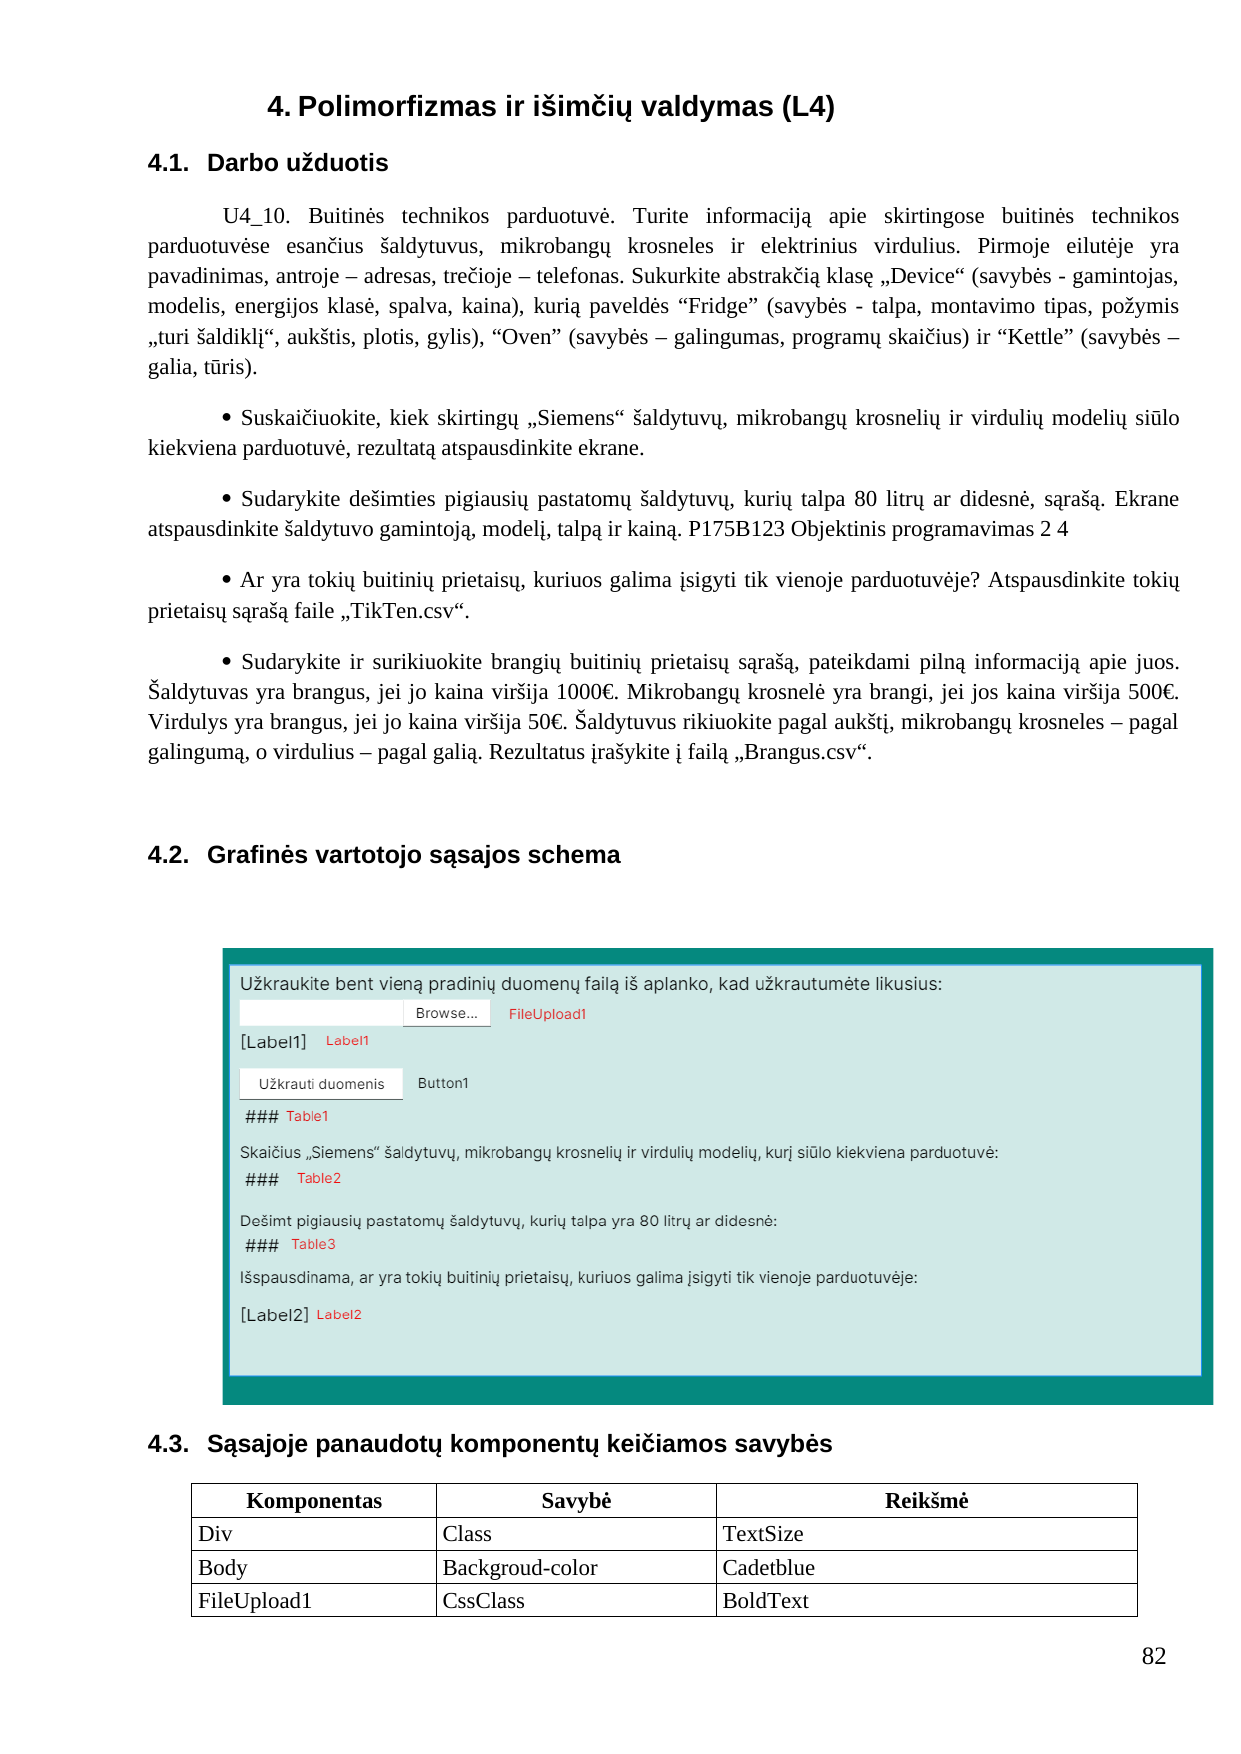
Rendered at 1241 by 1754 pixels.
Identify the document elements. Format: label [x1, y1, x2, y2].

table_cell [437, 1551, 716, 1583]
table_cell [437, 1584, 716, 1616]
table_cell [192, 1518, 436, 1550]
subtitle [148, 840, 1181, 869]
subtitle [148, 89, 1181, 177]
picture [222, 948, 1214, 1405]
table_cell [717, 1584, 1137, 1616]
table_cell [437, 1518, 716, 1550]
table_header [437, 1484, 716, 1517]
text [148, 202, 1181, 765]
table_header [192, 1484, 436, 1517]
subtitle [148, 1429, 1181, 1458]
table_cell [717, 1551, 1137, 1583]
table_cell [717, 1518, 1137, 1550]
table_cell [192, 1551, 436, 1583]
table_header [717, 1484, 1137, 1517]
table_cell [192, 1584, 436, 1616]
